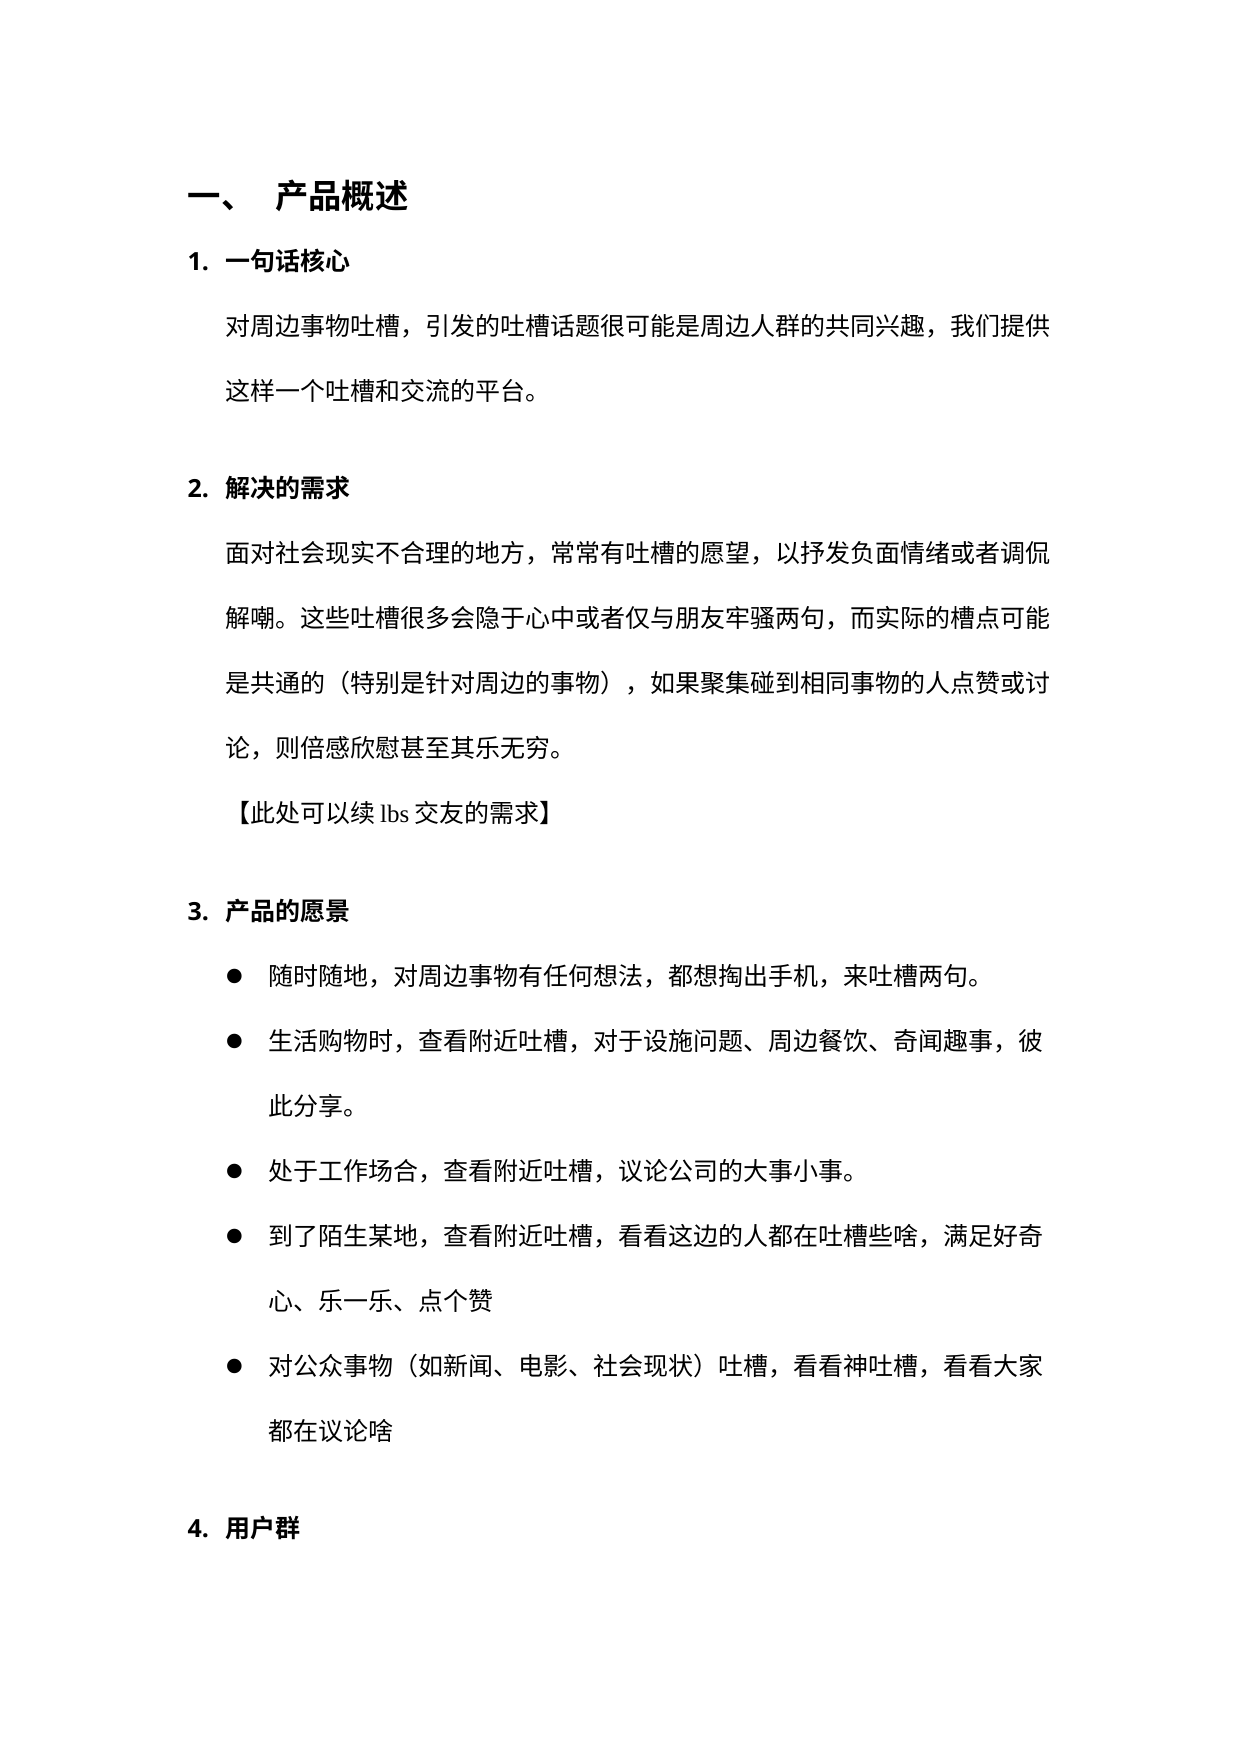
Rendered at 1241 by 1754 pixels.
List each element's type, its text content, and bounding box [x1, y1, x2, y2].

subtitle 一句话核心 [187, 227, 1053, 292]
list 随时随地，对周边事物有任何想法，都想掏出手机，来吐槽两句。 [225, 942, 1053, 1007]
subtitle 产品的愿景 [187, 877, 1053, 942]
list 生活购物时，查看附近吐槽，对于设施问题、周边餐饮、奇闻趣事，彼此分享。 [225, 1007, 1053, 1137]
list 到了陌生某地，查看附近吐槽，看看这边的人都在吐槽些啥，满足好奇心、乐一乐、点个赞 [225, 1202, 1053, 1332]
text 面对社会现实不合理的地方，常常有吐槽的愿望，以抒发负面情绪或者调侃解嘲。这些吐槽很多会隐于心中或者仅与朋友牢骚两句，而实际的槽点可能是共通的（特别是针对周边的事物），如果聚集碰到相同事物的人点赞或讨论，则倍感欣慰甚至其乐无穷。 [225, 519, 1053, 779]
subtitle 解决的需求 [187, 454, 1053, 519]
list 对公众事物（如新闻、电影、社会现状）吐槽，看看神吐槽，看看大家都在议论啥 [225, 1332, 1053, 1462]
subtitle 用户群 [187, 1494, 1053, 1559]
text 对周边事物吐槽，引发的吐槽话题很可能是周边人群的共同兴趣，我们提供这样一个吐槽和交流的平台。 [225, 292, 1053, 422]
text 【此处可以续lbs交友的需求】 [225, 779, 1053, 844]
subtitle 产品概述 [187, 162, 1053, 227]
list 处于工作场合，查看附近吐槽，议论公司的大事小事。 [225, 1137, 1053, 1202]
